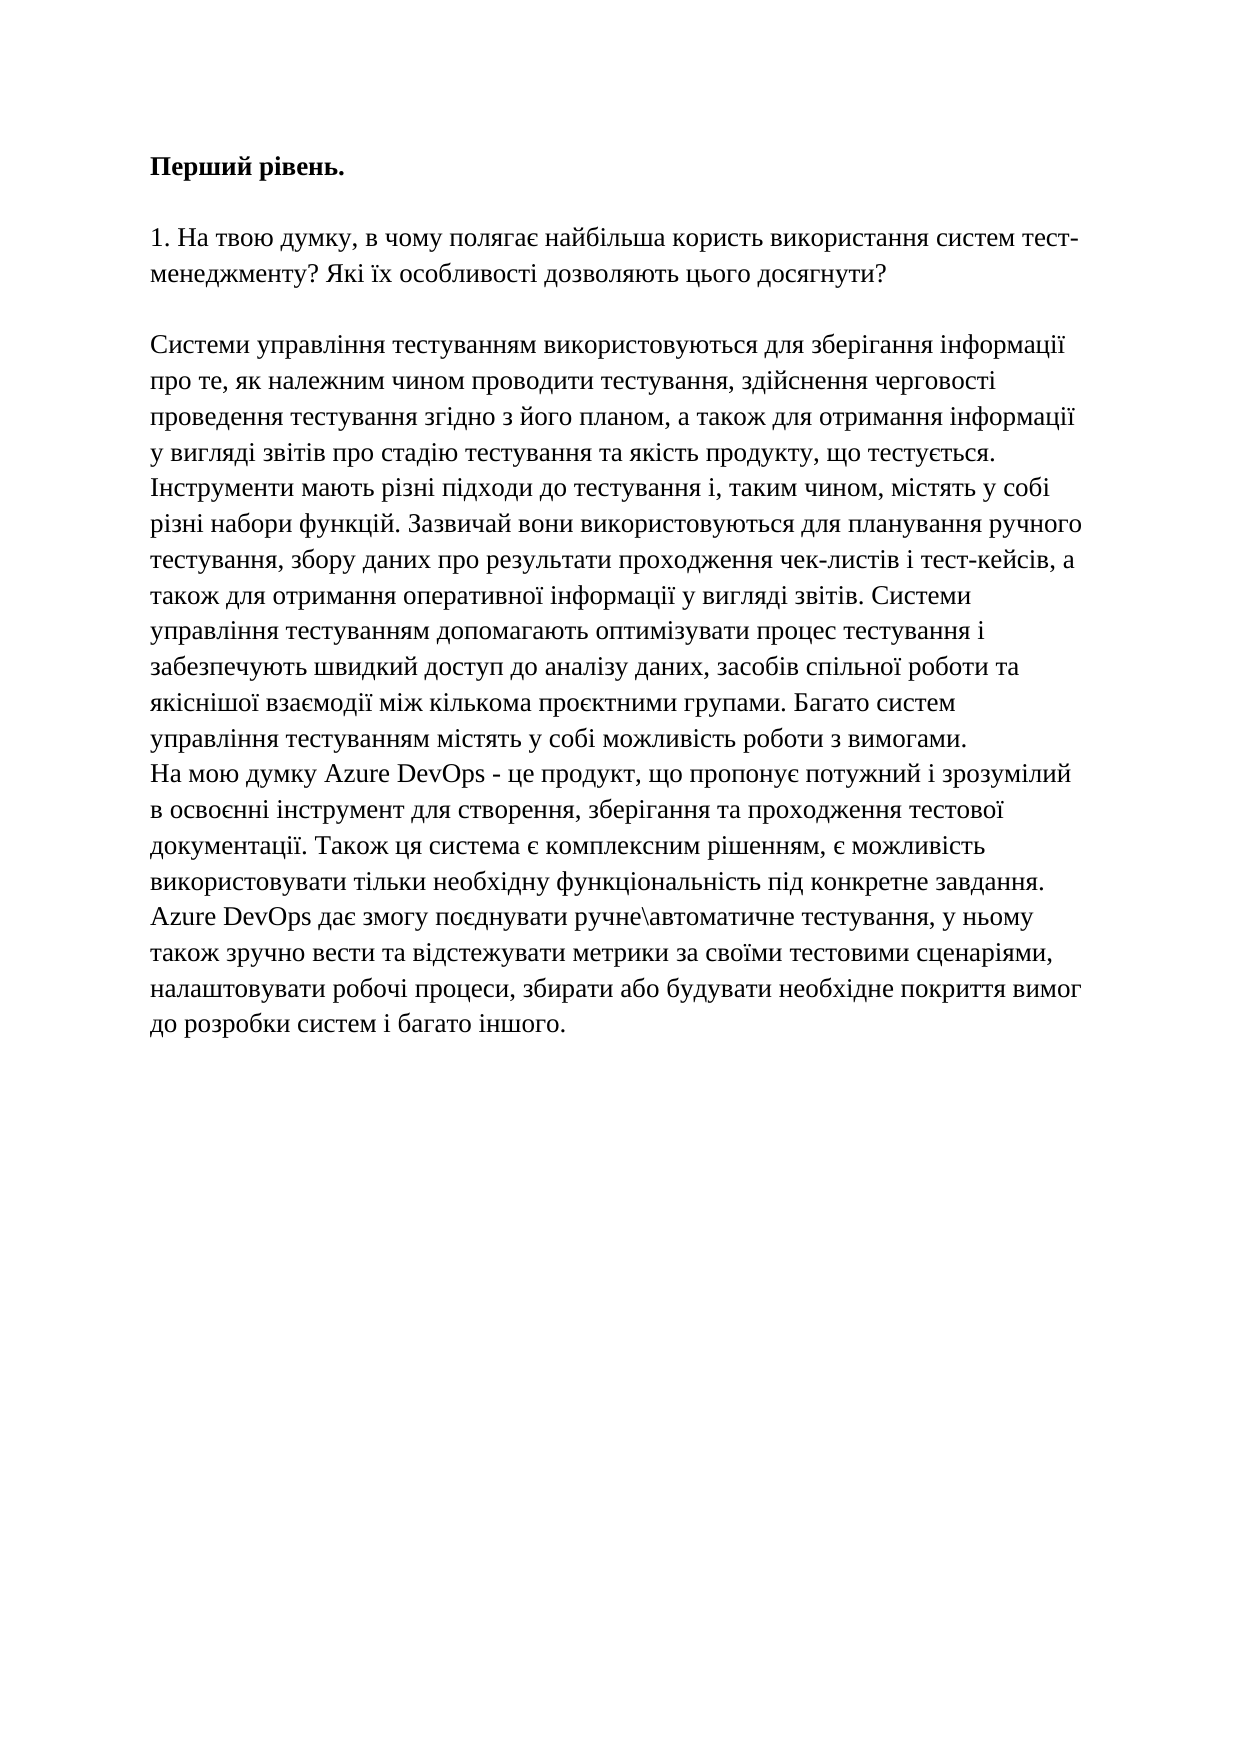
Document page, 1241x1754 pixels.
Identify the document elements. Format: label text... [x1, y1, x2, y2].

text Azure DevOps дає змогу поєднувати ручне\автоматичне тестування, у ньому також зручно вести та відстежувати метрики за своїми тестовими сценаріями, налаштовувати робочі процеси, збирати або будувати необхідне покриття вимог до розробки систем і багато іншого. [150, 900, 1090, 1039]
text Перший рівень. [150, 150, 1090, 181]
text Системи управління тестуванням використовуються для зберігання інформації про те, як належним чином проводити тестування, здійснення черговості проведення тестування згідно з його планом, а також для отримання інформації у вигляді звітів про стадію тестування та якість продукту, що тестується. Інструменти мають різні підходи до тестування і, таким чином, містять у собі різні набори функцій. Зазвичай вони використовуються для планування ручного тестування, збору даних про результати проходження чек-листів і тест-кейсів, а також для отримання оперативної інформації у вигляді звітів. Системи управління тестуванням допомагають оптимізувати процес тестування і забезпечують швидкий доступ до аналізу даних, засобів спільної роботи та якіснішої взаємодії між кількома проєктними групами. Багато систем управління тестуванням містять у собі можливість роботи з вимогами. [150, 329, 1090, 753]
text На мою думку Azure DevOps - це продукт, що пропонує потужний і зрозумілий в освоєнні інструмент для створення, зберігання та проходження тестової документації. Також ця система є комплексним рішенням, є можливість використовувати тільки необхідну функціональність під конкретне завдання. [150, 757, 1090, 896]
text 1. На твою думку, в чому полягає найбільша користь використання систем тест-менеджменту? Які їх особливості дозволяють цього досягнути? [150, 221, 1090, 288]
